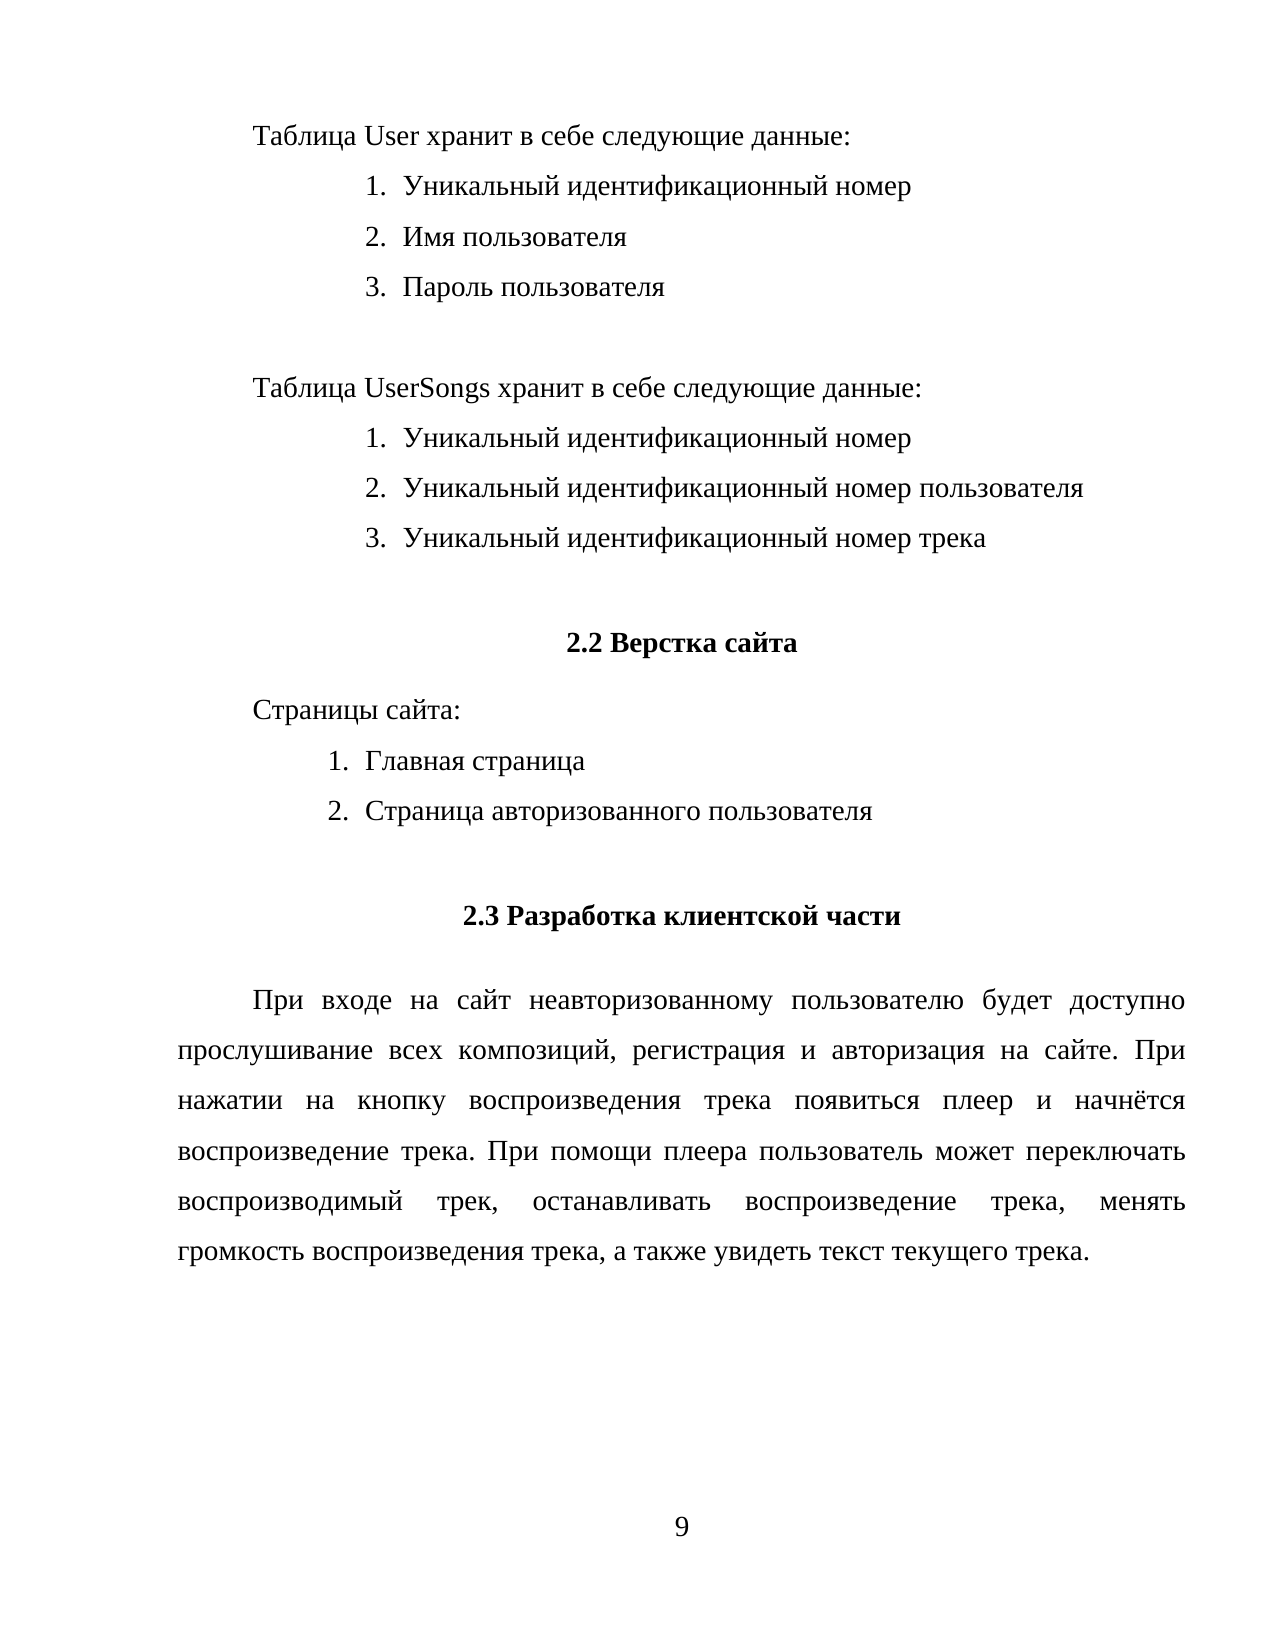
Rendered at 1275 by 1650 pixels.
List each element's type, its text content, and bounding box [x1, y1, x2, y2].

text Таблица UserSongs хранит в себе следующие данные: [177, 370, 1186, 403]
text Страницы сайта: [177, 692, 1186, 726]
list Уникальный идентификационный номер [365, 420, 1186, 453]
text Таблица User хранит в себе следующие данные: [177, 118, 1186, 152]
text При входе на сайт неавторизованному пользователю будет доступно прослушивание всех композиций, регистрация и авторизация на сайте. При нажатии на кнопку воспроизведения трека появиться плеер и начнётся воспроизведение трека. При помощи плеера пользователь может переключать воспроизводимый трек, останавливать воспроизведение трека, менять громкость воспроизведения трека, а также увидеть текст текущего трека. [177, 982, 1186, 1267]
list Уникальный идентификационный номер трека [365, 521, 1186, 554]
subtitle 2.2 Верстка сайта [177, 625, 1186, 659]
list Главная страница [327, 743, 1186, 776]
list Имя пользователя [365, 219, 1186, 252]
list Уникальный идентификационный номер пользователя [365, 470, 1186, 504]
list Уникальный идентификационный номер [365, 168, 1186, 202]
subtitle 2.3 Разработка клиентской части [177, 898, 1186, 931]
list Пароль пользователя [365, 269, 1186, 303]
list Страница авторизованного пользователя [327, 793, 1186, 827]
